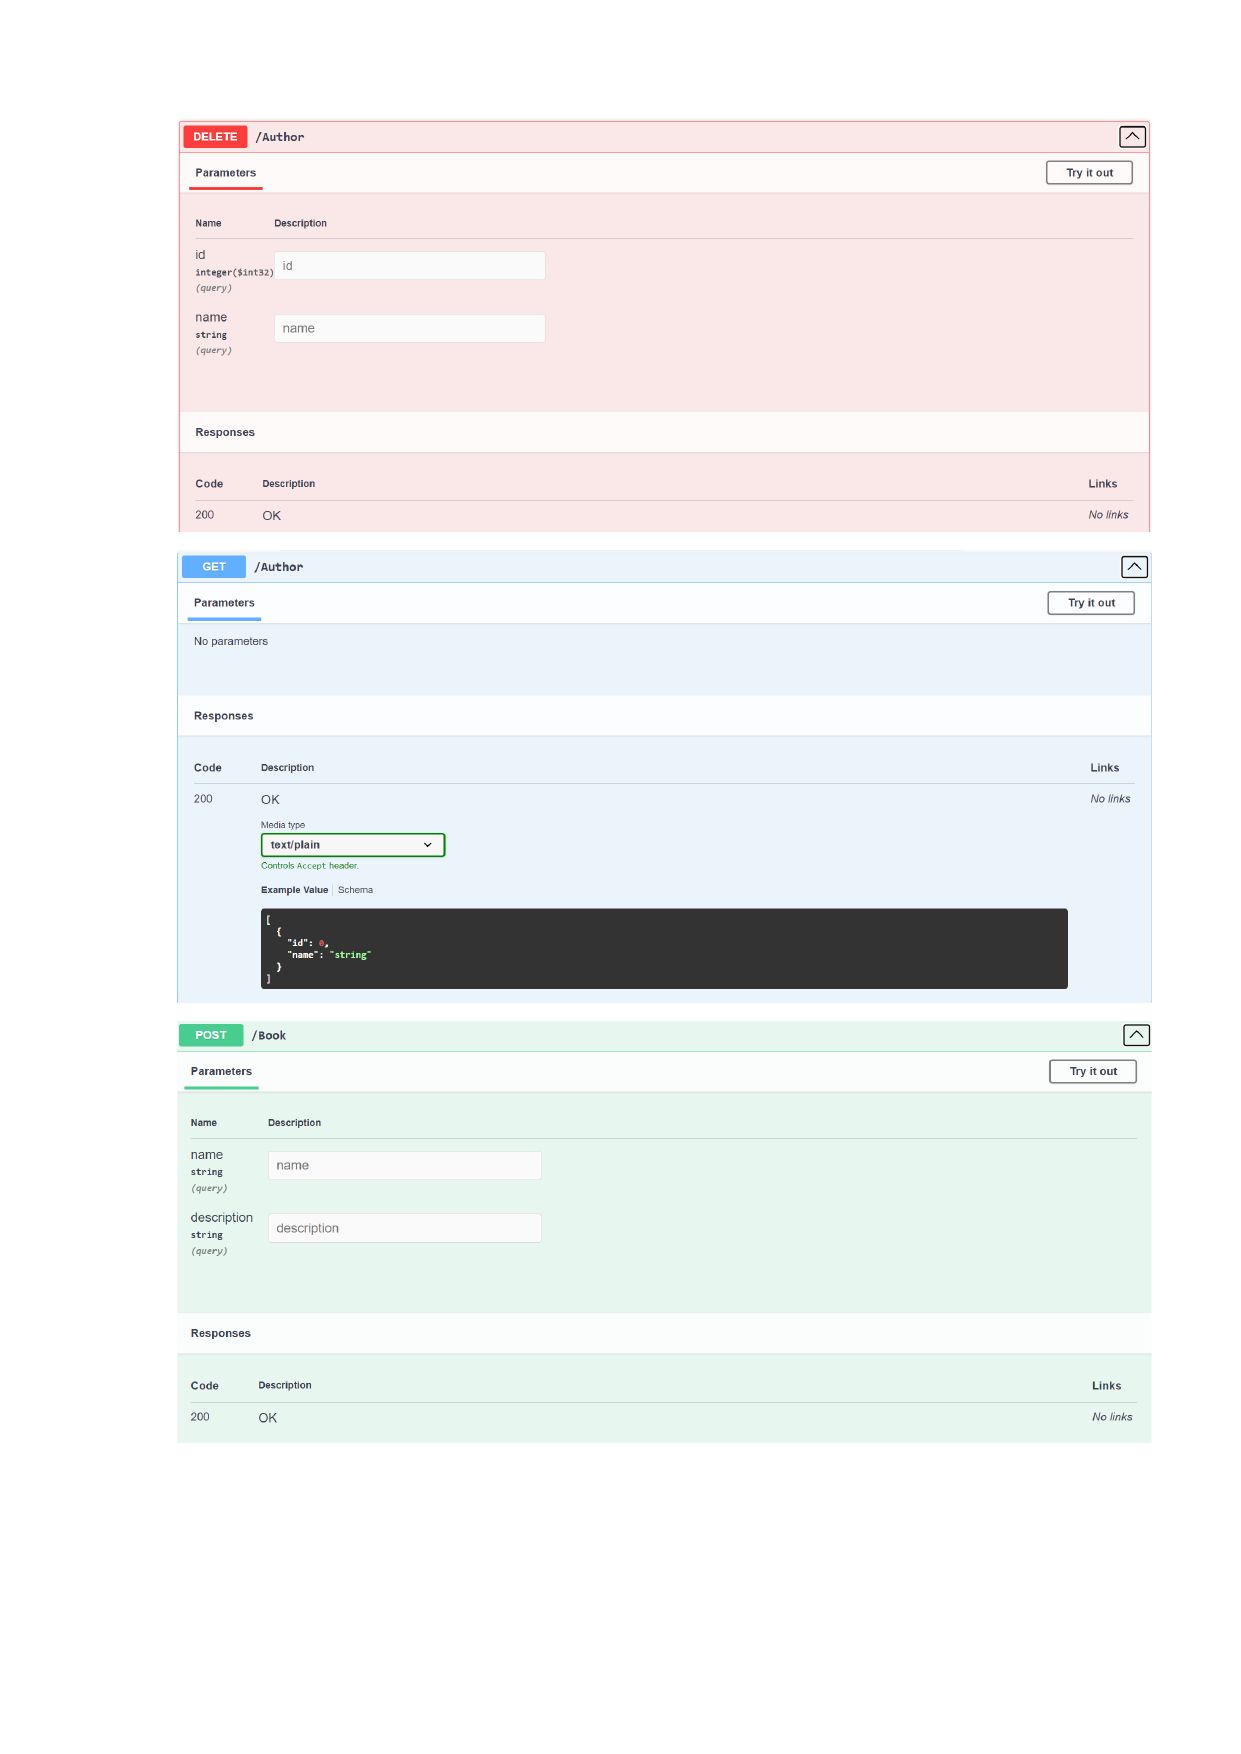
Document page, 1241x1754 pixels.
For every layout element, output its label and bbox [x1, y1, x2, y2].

picture [177, 1021, 1152, 1443]
picture [177, 118, 1152, 532]
picture [177, 550, 1152, 1003]
